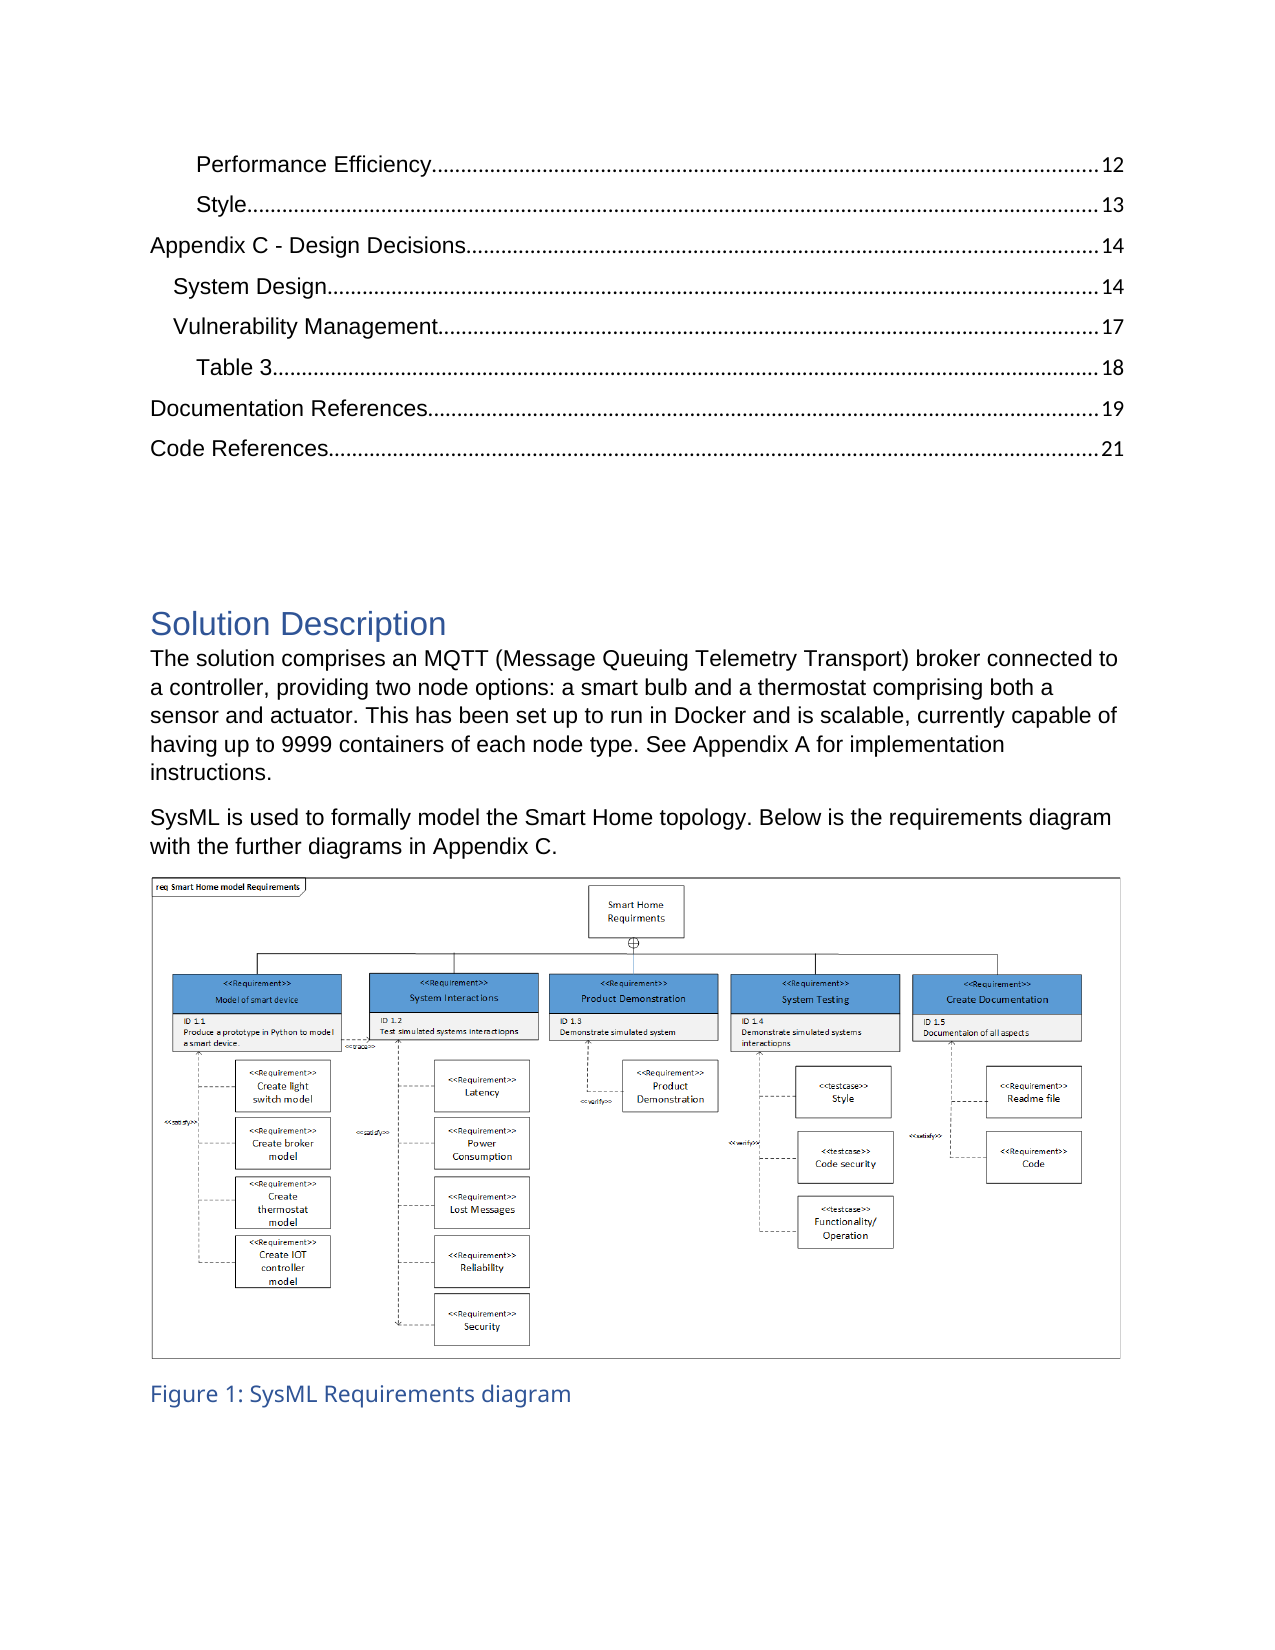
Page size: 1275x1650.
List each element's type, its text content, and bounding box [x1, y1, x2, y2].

subtitle Figure 1: SysML Requirements diagram [150, 1378, 1125, 1409]
picture [150, 877, 1121, 1359]
text SysML is used to formally model the Smart Home topology. Below is the requirements diagram with the further diagrams in Appendix C. [150, 804, 1125, 859]
text The solution comprises an MQTT (Message Queuing Telemetry Transport) broker connected to a controller, providing two node options: a smart bulb and a thermostat comprising both a sensor and actuator. This has been set up to run in Docker and is scalable, currently capable of having up to 9999 containers of each node type. See Appendix A for implementation instructions. [150, 645, 1125, 785]
subtitle Solution Description [150, 604, 1125, 642]
